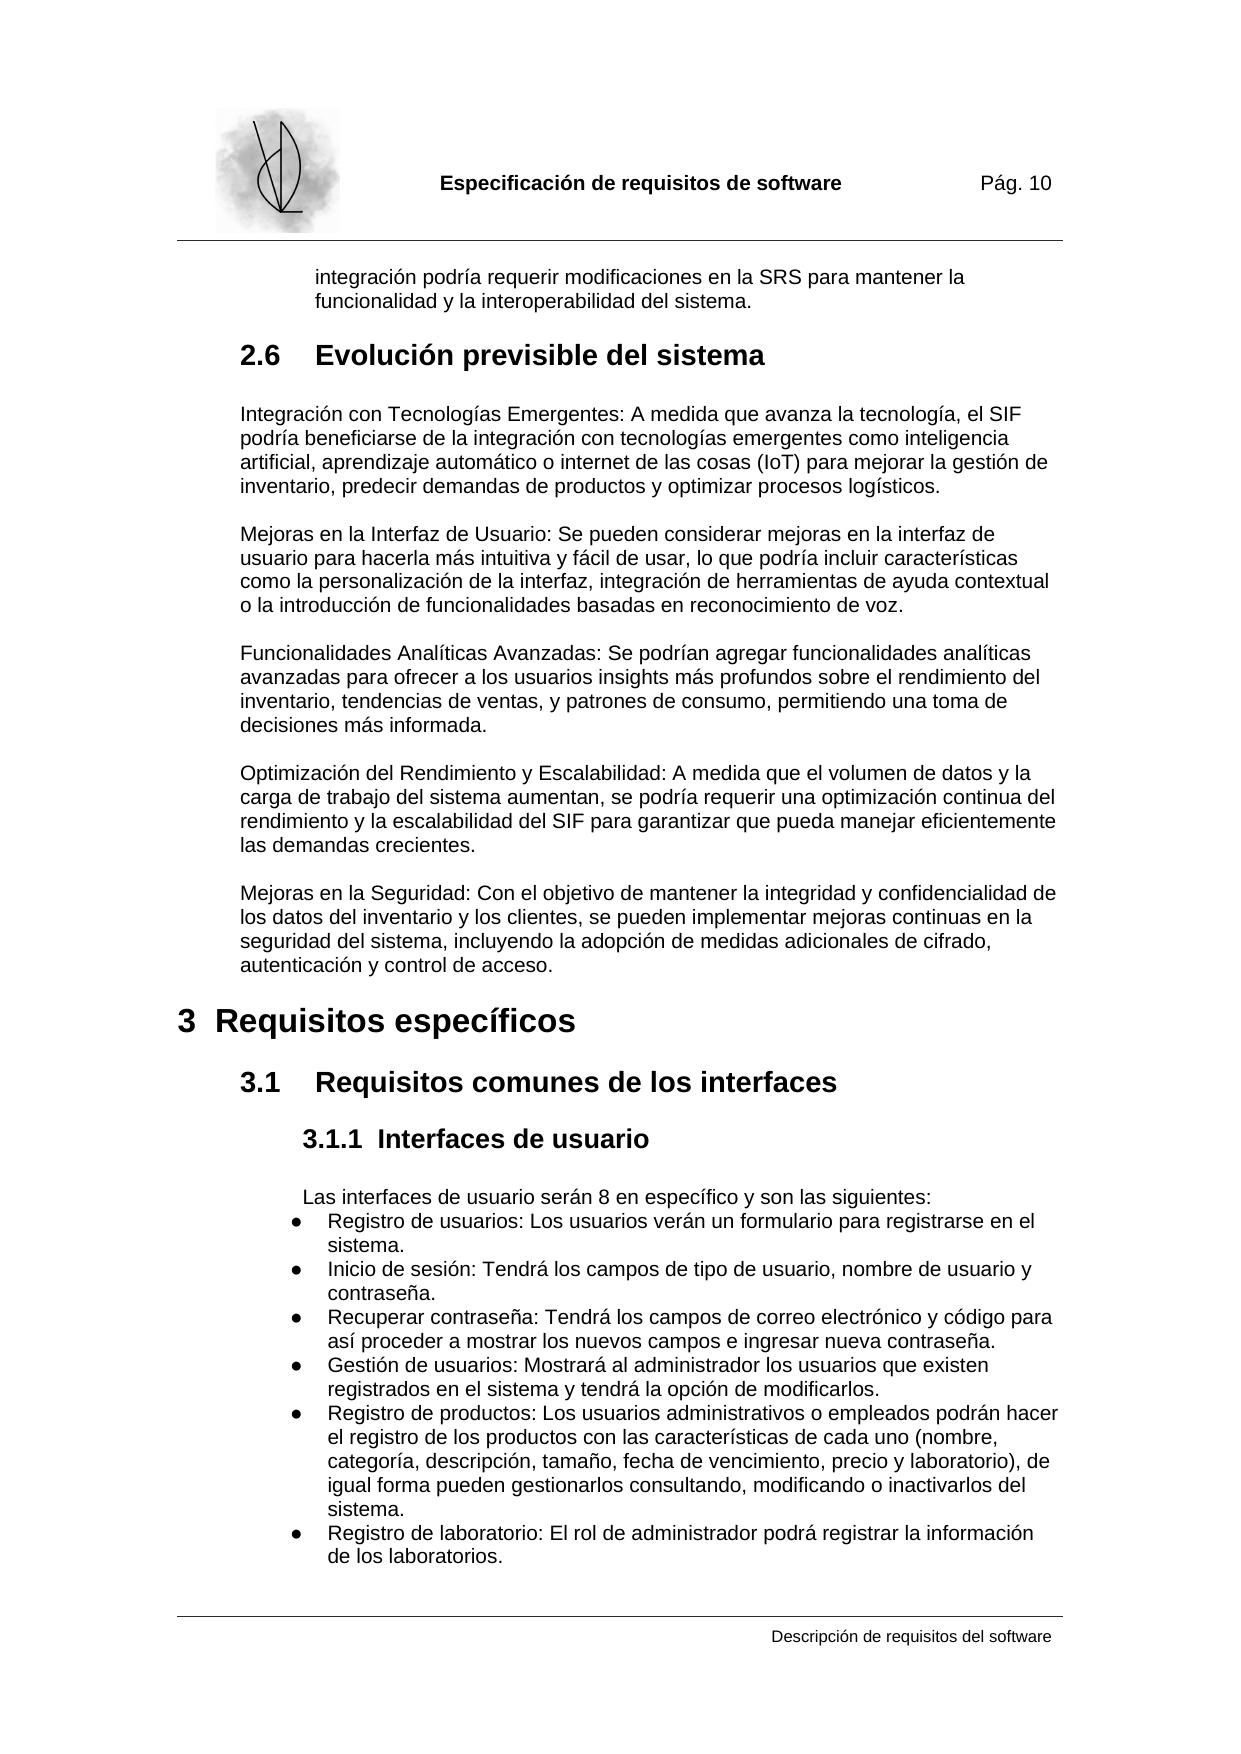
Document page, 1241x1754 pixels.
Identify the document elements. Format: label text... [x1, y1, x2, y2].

text Mejoras en la Seguridad: Con el objetivo de mantener la integridad y confidencialidad de los datos del inventario y los clientes, se pueden implementar mejoras continuas en la seguridad del sistema, incluyendo la adopción de medidas adicionales de cifrado, autenticación y control de acceso. [240, 881, 1063, 977]
list Registro de productos: Los usuarios administrativos o empleados podrán hacer el registro de los productos con las características de cada uno (nombre, categoría, descripción, tamaño, fecha de vencimiento, precio y laboratorio), de igual forma pueden gestionarlos consultando, modificando o inactivarlos del sistema. [290, 1401, 1063, 1520]
picture [215, 108, 340, 233]
list Interfaces de usuario [302, 1123, 1063, 1155]
text Optimización del Rendimiento y Escalabilidad: A medida que el volumen de datos y la carga de trabajo del sistema aumentan, se podría requerir una optimización continua del rendimiento y la escalabilidad del SIF para garantizar que pueda manejar eficientemente las demandas crecientes. [240, 761, 1063, 857]
list Recuperar contraseña: Tendrá los campos de correo electrónico y código para así proceder a mostrar los nuevos campos e ingresar nueva contraseña. [290, 1305, 1063, 1353]
text Integración con Tecnologías Emergentes: A medida que avanza la tecnología, el SIF podría beneficiarse de la integración con tecnologías emergentes como inteligencia artificial, aprendizaje automático o internet de las cosas (IoT) para mejorar la gestión de inventario, predecir demandas de productos y optimizar procesos logísticos. [240, 402, 1063, 497]
list Registro de usuarios: Los usuarios verán un formulario para registrarse en el sistema. [290, 1209, 1063, 1257]
list Evolución previsible del sistema [240, 338, 1063, 371]
list Gestión de usuarios: Mostrará al administrador los usuarios que existen registrados en el sistema y tendrá la opción de modificarlos. [290, 1353, 1063, 1401]
list Registro de laboratorio: El rol de administrador podrá registrar la información de los laboratorios. [290, 1520, 1063, 1568]
list Requisitos específicos [177, 1002, 1063, 1040]
list Requisitos comunes de los interfaces [240, 1065, 1063, 1098]
text Funcionalidades Analíticas Avanzadas: Se podrían agregar funcionalidades analíticas avanzadas para ofrecer a los usuarios insights más profundos sobre el rendimiento del inventario, tendencias de ventas, y patrones de consumo, permitiendo una toma de decisiones más informada. [240, 641, 1063, 737]
list Inicio de sesión: Tendrá los campos de tipo de usuario, nombre de usuario y contraseña. [290, 1257, 1063, 1305]
text Mejoras en la Interfaz de Usuario: Se pueden considerar mejoras en la interfaz de usuario para hacerla más intuitiva y fácil de usar, lo que podría incluir características como la personalización de la interfaz, integración de herramientas de ayuda contextual o la introducción de funcionalidades basadas en reconocimiento de voz. [240, 521, 1063, 617]
text Las interfaces de usuario serán 8 en específico y son las siguientes: [302, 1185, 1063, 1209]
